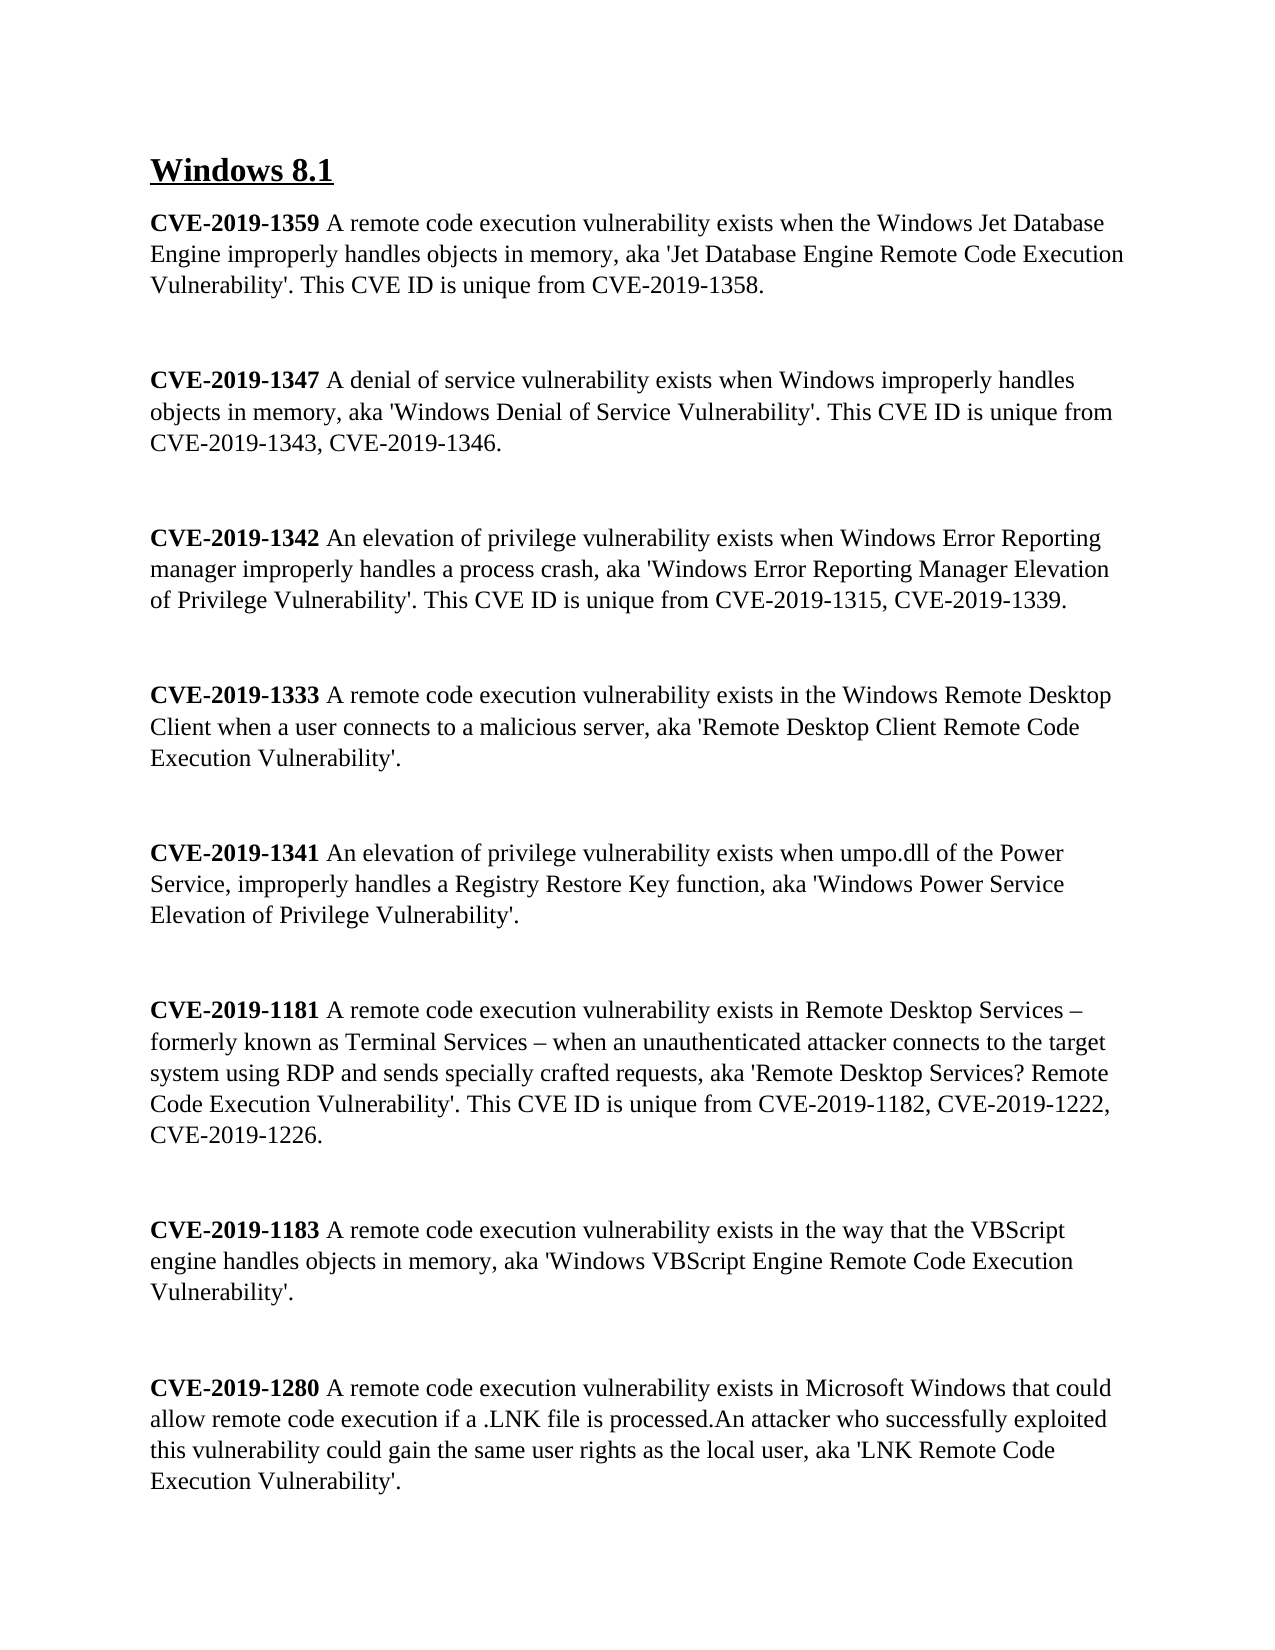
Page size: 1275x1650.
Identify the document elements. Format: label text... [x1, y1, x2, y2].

text CVE-2019-1181 A remote code execution vulnerability exists in Remote Desktop Services – formerly known as Terminal Services – when an unauthenticated attacker connects to the target system using RDP and sends specially crafted requests, aka 'Remote Desktop Services? Remote Code Execution Vulnerability'. This CVE ID is unique from CVE-2019-1182, CVE-2019-1222, CVE-2019-1226. [150, 996, 1125, 1148]
text CVE-2019-1280 A remote code execution vulnerability exists in Microsoft Windows that could allow remote code execution if a .LNK file is processed.An attacker who successfully exploited this vulnerability could gain the same user rights as the local user, aka 'LNK Remote Code Execution Vulnerability'. [150, 1373, 1125, 1494]
text CVE-2019-1342 An elevation of privilege vulnerability exists when Windows Error Reporting manager improperly handles a process crash, aka 'Windows Error Reporting Manager Elevation of Privilege Vulnerability'. This CVE ID is unique from CVE-2019-1315, CVE-2019-1339. [150, 523, 1125, 614]
text CVE-2019-1183 A remote code execution vulnerability exists in the way that the VBScript engine handles objects in memory, aka 'Windows VBScript Engine Remote Code Execution Vulnerability'. [150, 1215, 1125, 1306]
text CVE-2019-1341 An elevation of privilege vulnerability exists when umpo.dll of the Power Service, improperly handles a Registry Restore Key function, aka 'Windows Power Service Elevation of Privilege Vulnerability'. [150, 838, 1125, 929]
text CVE-2019-1359 A remote code execution vulnerability exists when the Windows Jet Database Engine improperly handles objects in memory, aka 'Jet Database Engine Remote Code Execution Vulnerability'. This CVE ID is unique from CVE-2019-1358. [150, 208, 1125, 299]
text Windows 8.1 [150, 150, 1125, 188]
text CVE-2019-1333 A remote code execution vulnerability exists in the Windows Remote Desktop Client when a user connects to a malicious server, aka 'Remote Desktop Client Remote Code Execution Vulnerability'. [150, 681, 1125, 771]
